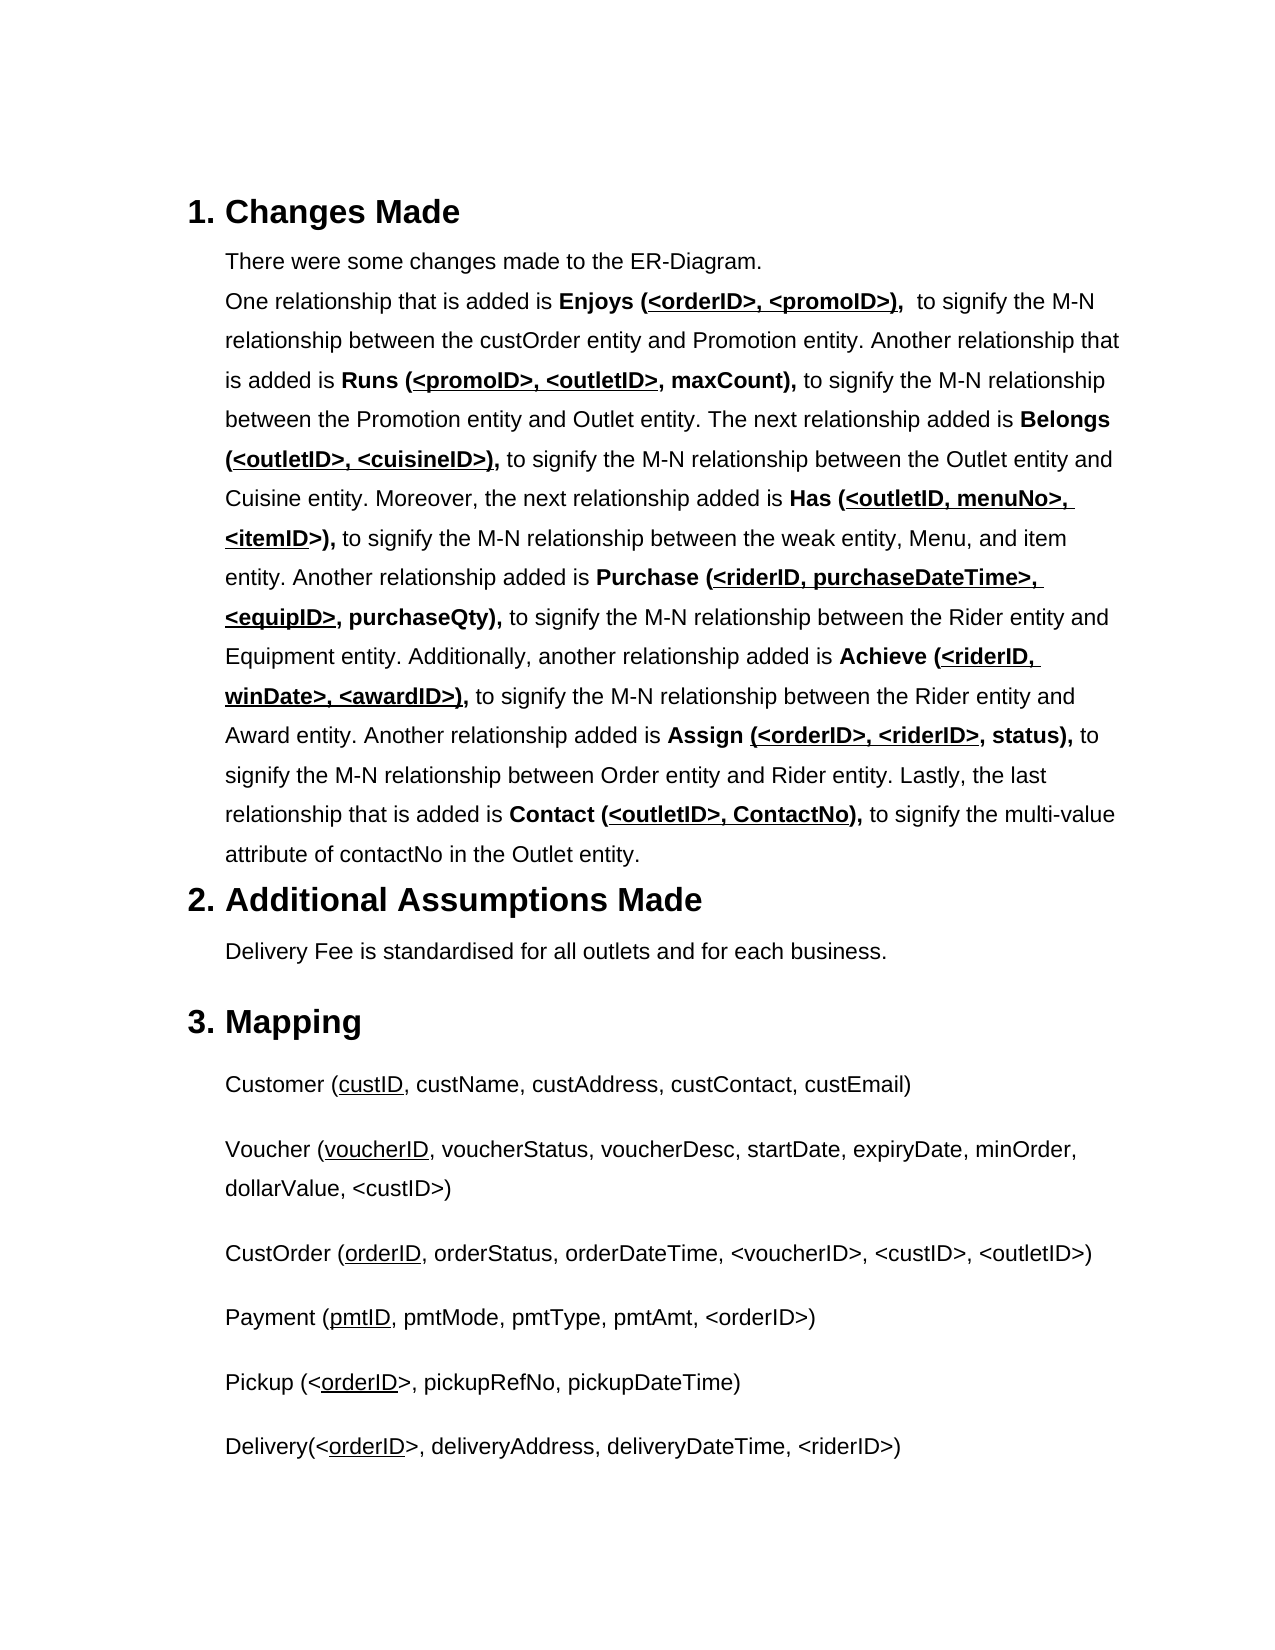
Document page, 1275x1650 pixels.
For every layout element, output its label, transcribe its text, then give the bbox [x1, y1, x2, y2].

text Delivery(<orderID>, deliveryAddress, deliveryDateTime, <riderID>) [225, 1433, 1125, 1459]
text Pickup (<orderID>, pickupRefNo, pickupDateTime) [225, 1369, 1125, 1395]
text There were some changes made to the ER-Diagram. [225, 248, 1125, 275]
subtitle Changes Made [187, 192, 1125, 230]
subtitle Mapping [187, 1002, 1125, 1041]
text Voucher (voucherID, voucherStatus, voucherDesc, startDate, expiryDate, minOrder, dollarValue, <custID>) [225, 1136, 1125, 1202]
list Additional Assumptions Made [187, 880, 1125, 918]
text One relationship that is added is Enjoys (<orderID>, <promoID>), to signify the M-N relationship between the custOrder entity and Promotion entity. Another relationship that is added is Runs (<promoID>, <outletID>, maxCount), to signify the M-N relationship between the Promotion entity and Outlet entity. The next relationship added is Belongs (<outletID>, <cuisineID>), to signify the M-N relationship between the Outlet entity and Cuisine entity. Moreover, the next relationship added is Has (<outletID, menuNo>, <itemID>), to signify the M-N relationship between the weak entity, Menu, and item entity. Another relationship added is Purchase (<riderID, purchaseDateTime>, <equipID>, purchaseQty), to signify the M-N relationship between the Rider entity and Equipment entity. Additionally, another relationship added is Achieve (<riderID, winDate>, <awardID>), to signify the M-N relationship between the Rider entity and Award entity. Another relationship added is Assign (<orderID>, <riderID>, status), to signify the M-N relationship between Order entity and Rider entity. Lastly, the last relationship that is added is Contact (<outletID>, ContactNo), to signify the multi-value attribute of contactNo in the Outlet entity. [225, 288, 1125, 867]
text Payment (pmtID, pmtMode, pmtType, pmtAmt, <orderID>) [225, 1304, 1125, 1331]
text CustOrder (orderID, orderStatus, orderDateTime, <voucherID>, <custID>, <outletID>) [225, 1240, 1125, 1266]
text Customer (custID, custName, custAddress, custContact, custEmail) [225, 1071, 1125, 1098]
text Delivery Fee is standardised for all outlets and for each business. [150, 938, 1125, 964]
